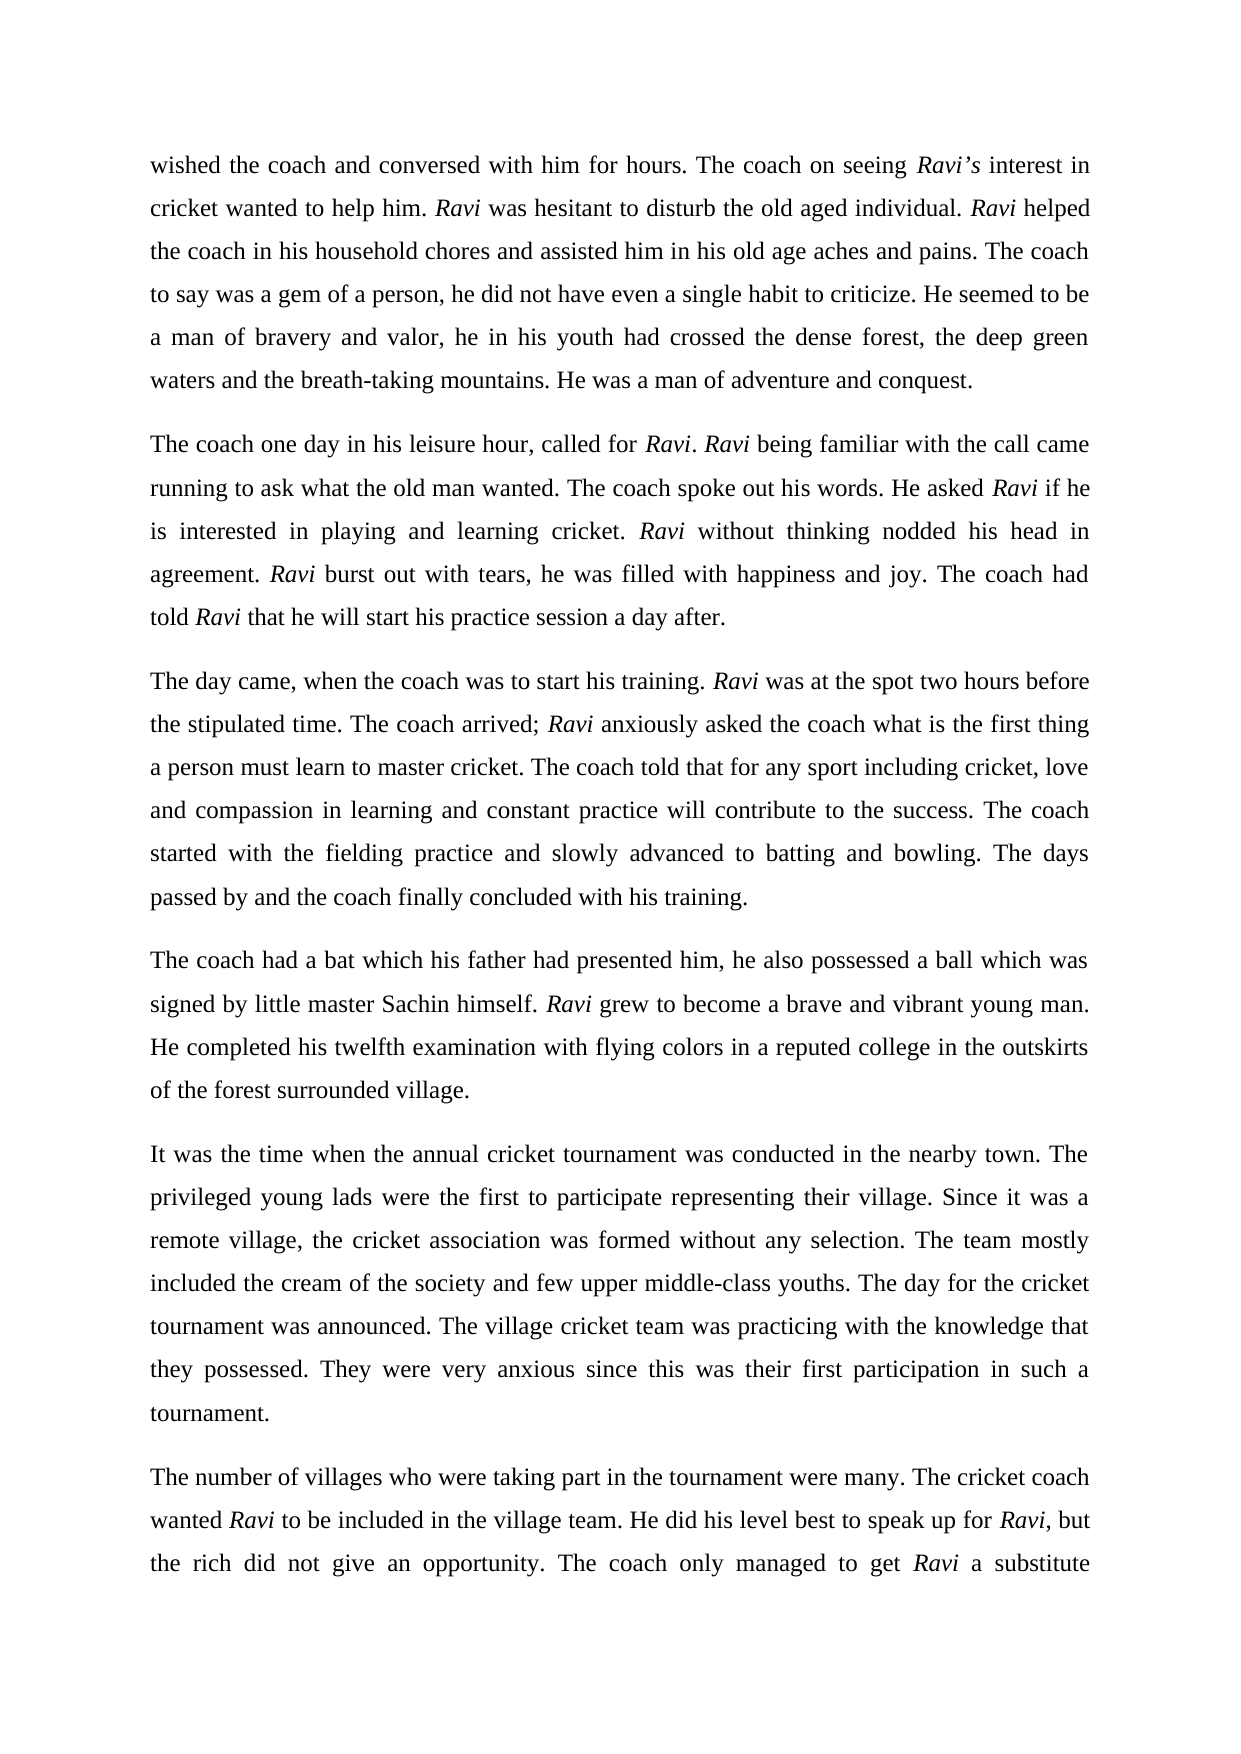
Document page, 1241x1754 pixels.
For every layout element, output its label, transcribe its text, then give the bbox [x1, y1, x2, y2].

text It was the time when the annual cricket tournament was conducted in the nearby town. The privileged young lads were the first to participate representing their village. Since it was a remote village, the cricket association was formed without any selection. The team mostly included the cream of the society and few upper middle-class youths. The day for the cricket tournament was announced. The village cricket team was practicing with the knowledge that they possessed. They were very anxious since this was their first participation in such a tournament. [150, 1139, 1090, 1426]
text The coach had a bat which his father had presented him, he also possessed a ball which was signed by little master Sachin himself. Ravi grew to become a brave and vibrant young man. He completed his twelfth examination with flying colors in a reputed college in the outskirts of the forest surrounded village. [150, 946, 1090, 1104]
text The day came, when the coach was to start his training. Ravi was at the spot two hours before the stipulated time. The coach arrived; Ravi anxiously asked the coach what is the first thing a person must learn to master cricket. The coach told that for any sport including cricket, love and compassion in learning and constant practice will contribute to the success. The coach started with the fielding practice and slowly advanced to batting and bowling. The days passed by and the coach finally concluded with his training. [150, 666, 1090, 910]
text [150, 150, 1090, 394]
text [150, 1462, 1090, 1577]
text The coach one day in his leisure hour, called for Ravi. Ravi being familiar with the call came running to ask what the old man wanted. The coach spoke out his words. He asked Ravi if he is interested in playing and learning cricket. Ravi without thinking nodded his head in agreement. Ravi burst out with tears, he was filled with happiness and joy. The coach had told Ravi that he will start his practice session a day after. [150, 429, 1090, 631]
